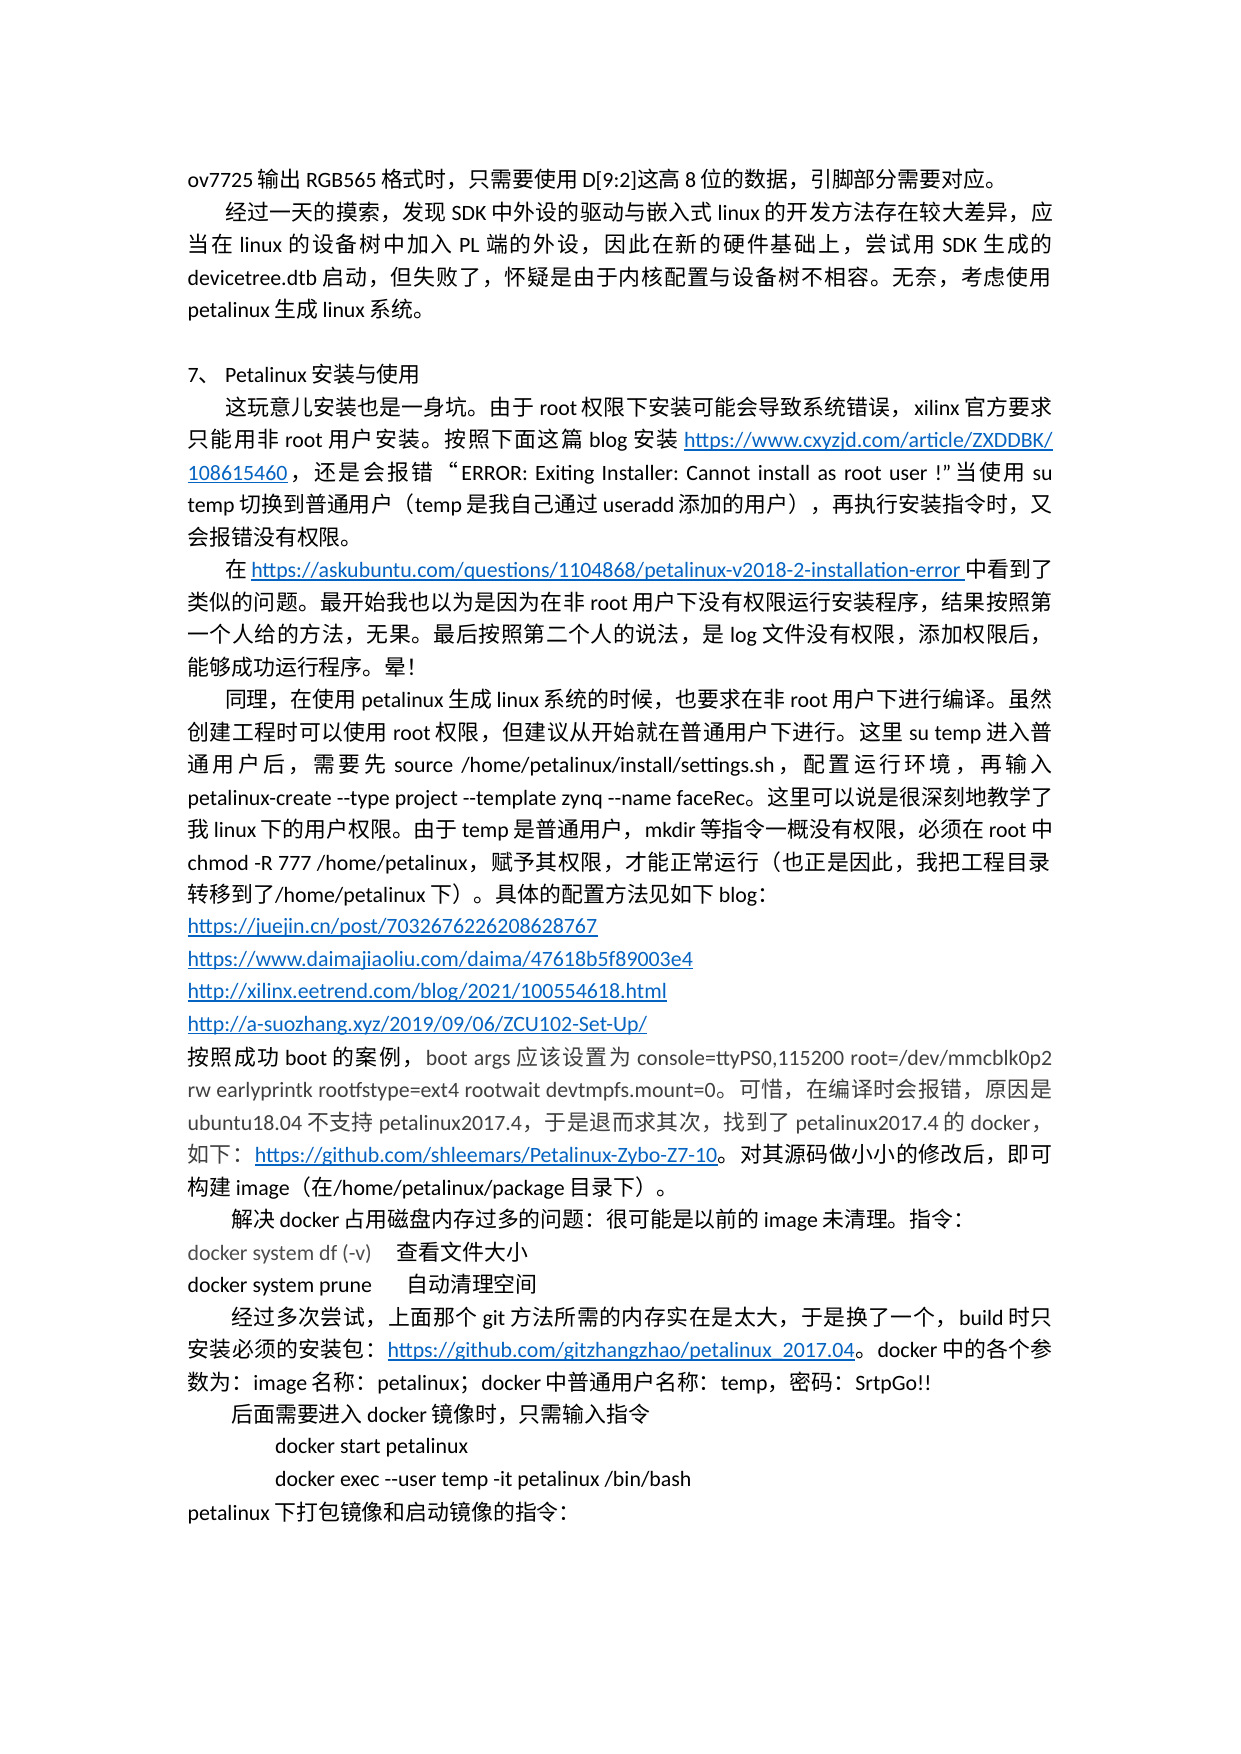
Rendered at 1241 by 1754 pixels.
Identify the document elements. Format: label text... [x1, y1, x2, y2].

text 按照成功boot的案例，boot args应该设置为console=ttyPS0,115200 root=/dev/mmcblk0p2 rw earlyprintk rootfstype=ext4 rootwait devtmpfs.mount=0。可惜，在编译时会报错，原因是ubuntu18.04不支持petalinux2017.4，于是退而求其次，找到了petalinux2017.4的docker，如下：https://github.com/shleemars/Petalinux-Zybo-Z7-10。对其源码做小小的修改后，即可构建image（在/home/petalinux/package目录下）。 [187, 1039, 1053, 1202]
text 解决docker占用磁盘内存过多的问题：很可能是以前的image未清理。指令： [187, 1202, 1053, 1234]
list Petalinux安装与使用 [187, 357, 1053, 389]
text 经过一天的摸索，发现SDK中外设的驱动与嵌入式linux的开发方法存在较大差异，应当在linux的设备树中加入PL端的外设，因此在新的硬件基础上，尝试用SDK生成的devicetree.dtb启动，但失败了，怀疑是由于内核配置与设备树不相容。无奈，考虑使用petalinux生成linux系统。 [187, 194, 1053, 324]
text https://juejin.cn/post/7032676226208628767 [187, 909, 1053, 942]
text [187, 162, 1053, 194]
text docker exec --user temp -it petalinux /bin/bash [231, 1462, 1053, 1494]
text http://a-suozhang.xyz/2019/09/06/ZCU102-Set-Up/ [187, 1007, 1053, 1039]
text https://www.daimajiaoliu.com/daima/47618b5f89003e4 [187, 942, 1053, 974]
text 同理，在使用petalinux生成linux系统的时候，也要求在非root用户下进行编译。虽然创建工程时可以使用root权限，但建议从开始就在普通用户下进行。这里su temp进入普通用户后，需要先source /home/petalinux/install/settings.sh，配置运行环境，再输入petalinux-create --type project --template zynq --name faceRec。这里可以说是很深刻地教学了我linux下的用户权限。由于temp是普通用户，mkdir等指令一概没有权限，必须在root中chmod -R 777 /home/petalinux，赋予其权限，才能正常运行（也正是因此，我把工程目录转移到了/home/petalinux下）。具体的配置方法见如下blog： [187, 682, 1053, 909]
text docker system df (-v) 查看文件大小 [187, 1234, 1053, 1267]
text petalinux下打包镜像和启动镜像的指令： [187, 1494, 1053, 1527]
text 经过多次尝试，上面那个git方法所需的内存实在是太大，于是换了一个，build时只安装必须的安装包：https://github.com/gitzhangzhao/petalinux_2017.04。docker中的各个参数为：image名称：petalinux；docker中普通用户名称：temp，密码：SrtpGo!! [187, 1299, 1053, 1397]
text docker system prune 自动清理空间 [187, 1267, 1053, 1299]
text 这玩意儿安装也是一身坑。由于root权限下安装可能会导致系统错误，xilinx官方要求只能用非root用户安装。按照下面这篇blog安装https://www.cxyzjd.com/article/ZXDDBK/108615460，还是会报错“ERROR: Exiting Installer: Cannot install as root user !”当使用su temp切换到普通用户（temp是我自己通过useradd添加的用户），再执行安装指令时，又会报错没有权限。 [187, 389, 1053, 552]
text 后面需要进入docker镜像时，只需输入指令 [187, 1397, 1053, 1429]
text http://xilinx.eetrend.com/blog/2021/100554618.html [187, 974, 1053, 1007]
text docker start petalinux [231, 1429, 1053, 1462]
text 在https://askubuntu.com/questions/1104868/petalinux-v2018-2-installation-error中看到了类似的问题。最开始我也以为是因为在非root用户下没有权限运行安装程序，结果按照第一个人给的方法，无果。最后按照第二个人的说法，是log文件没有权限，添加权限后，能够成功运行程序。晕！ [187, 552, 1053, 682]
